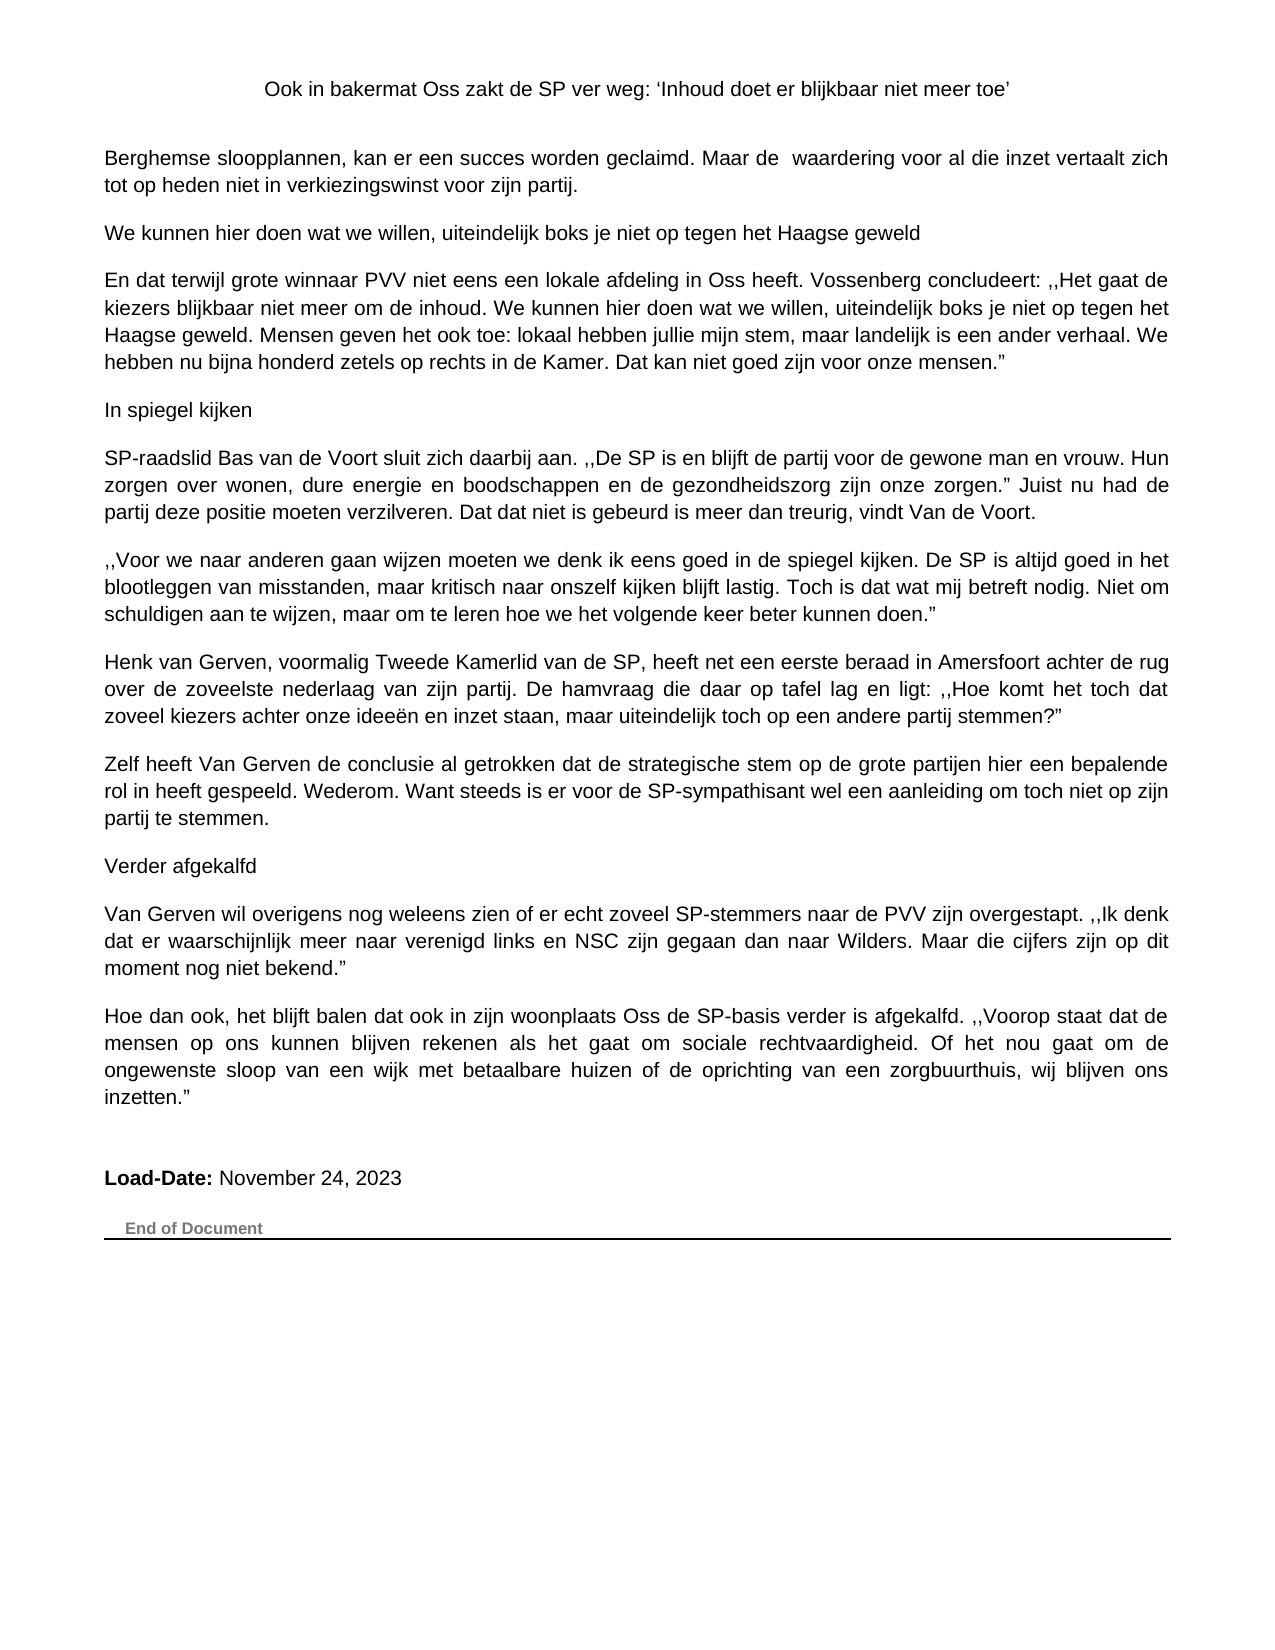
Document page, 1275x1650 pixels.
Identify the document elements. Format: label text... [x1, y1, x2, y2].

text Zelf heeft Van Gerven de conclusie al getrokken dat de strategische stem op de grote partijen hier een bepalende rol in heeft gespeeld. Wederom. Want steeds is er voor de SP-sympathisant wel een aanleiding om toch niet op zijn partij te stemmen. [104, 748, 1171, 830]
text En dat terwijl grote winnaar PVV niet eens een lokale afdeling in Oss heeft. Vossenberg concludeert: ,,Het gaat de kiezers blijkbaar niet meer om de inhoud. We kunnen hier doen wat we willen, uiteindelijk boks je niet op tegen het Haagse geweld. Mensen geven het ook toe: lokaal hebben jullie mijn stem, maar landelijk is een ander verhaal. We hebben nu bijna honderd zetels op rechts in de Kamer. Dat kan niet goed zijn voor onze mensen.” [104, 265, 1171, 373]
text SP-raadslid Bas van de Voort sluit zich daarbij aan. ,,De SP is en blijft de partij voor de gewone man en vrouw. Hun zorgen over wonen, dure energie en boodschappen en de gezondheidszorg zijn onze zorgen.” Juist nu had de partij deze positie moeten verzilveren. Dat dat niet is gebeurd is meer dan treurig, vindt Van de Voort. [104, 442, 1171, 523]
text ,,Voor we naar anderen gaan wijzen moeten we denk ik eens goed in de spiegel kijken. De SP is altijd goed in het blootleggen van misstanden, maar kritisch naar onszelf kijken blijft lastig. Toch is dat wat mij betreft nodig. Niet om schuldigen aan te wijzen, maar om te leren hoe we het volgende keer beter kunnen doen.” [104, 544, 1171, 626]
text Verder afgekalfd [104, 851, 1171, 878]
text We kunnen hier doen wat we willen, uiteindelijk boks je niet op tegen het Haagse geweld [104, 217, 1171, 244]
text In spiegel kijken [104, 394, 1171, 421]
text Van Gerven wil overigens nog weleens zien of er echt zoveel SP-stemmers naar de PVV zijn overgestapt. ,,Ik denk dat er waarschijnlijk meer naar verenigd links en NSC zijn gegaan dan naar Wilders. Maar die cijfers zijn op dit moment nog niet bekend.” [104, 898, 1171, 980]
text End of Document [125, 1218, 1171, 1238]
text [104, 142, 1171, 196]
text Henk van Gerven, voormalig Tweede Kamerlid van de SP, heeft net een eerste beraad in Amersfoort achter de rug over de zoveelste nederlaag van zijn partij. De hamvraag die daar op tafel lag en ligt: ,,Hoe komt het toch dat zoveel kiezers achter onze ideeën en inzet staan, maar uiteindelijk toch op een andere partij stemmen?” [104, 646, 1171, 728]
text Load-Date: November 24, 2023 [104, 1134, 1171, 1190]
text Hoe dan ook, het blijft balen dat ook in zijn woonplaats Oss de SP-basis verder is afgekalfd. ,,Voorop staat dat de mensen op ons kunnen blijven rekenen als het gaat om sociale rechtvaardigheid. Of het nou gaat om de ongewenste sloop van een wijk met betaalbare huizen of de oprichting van een zorgbuurthuis, wij blijven ons inzetten.” [104, 1001, 1171, 1109]
